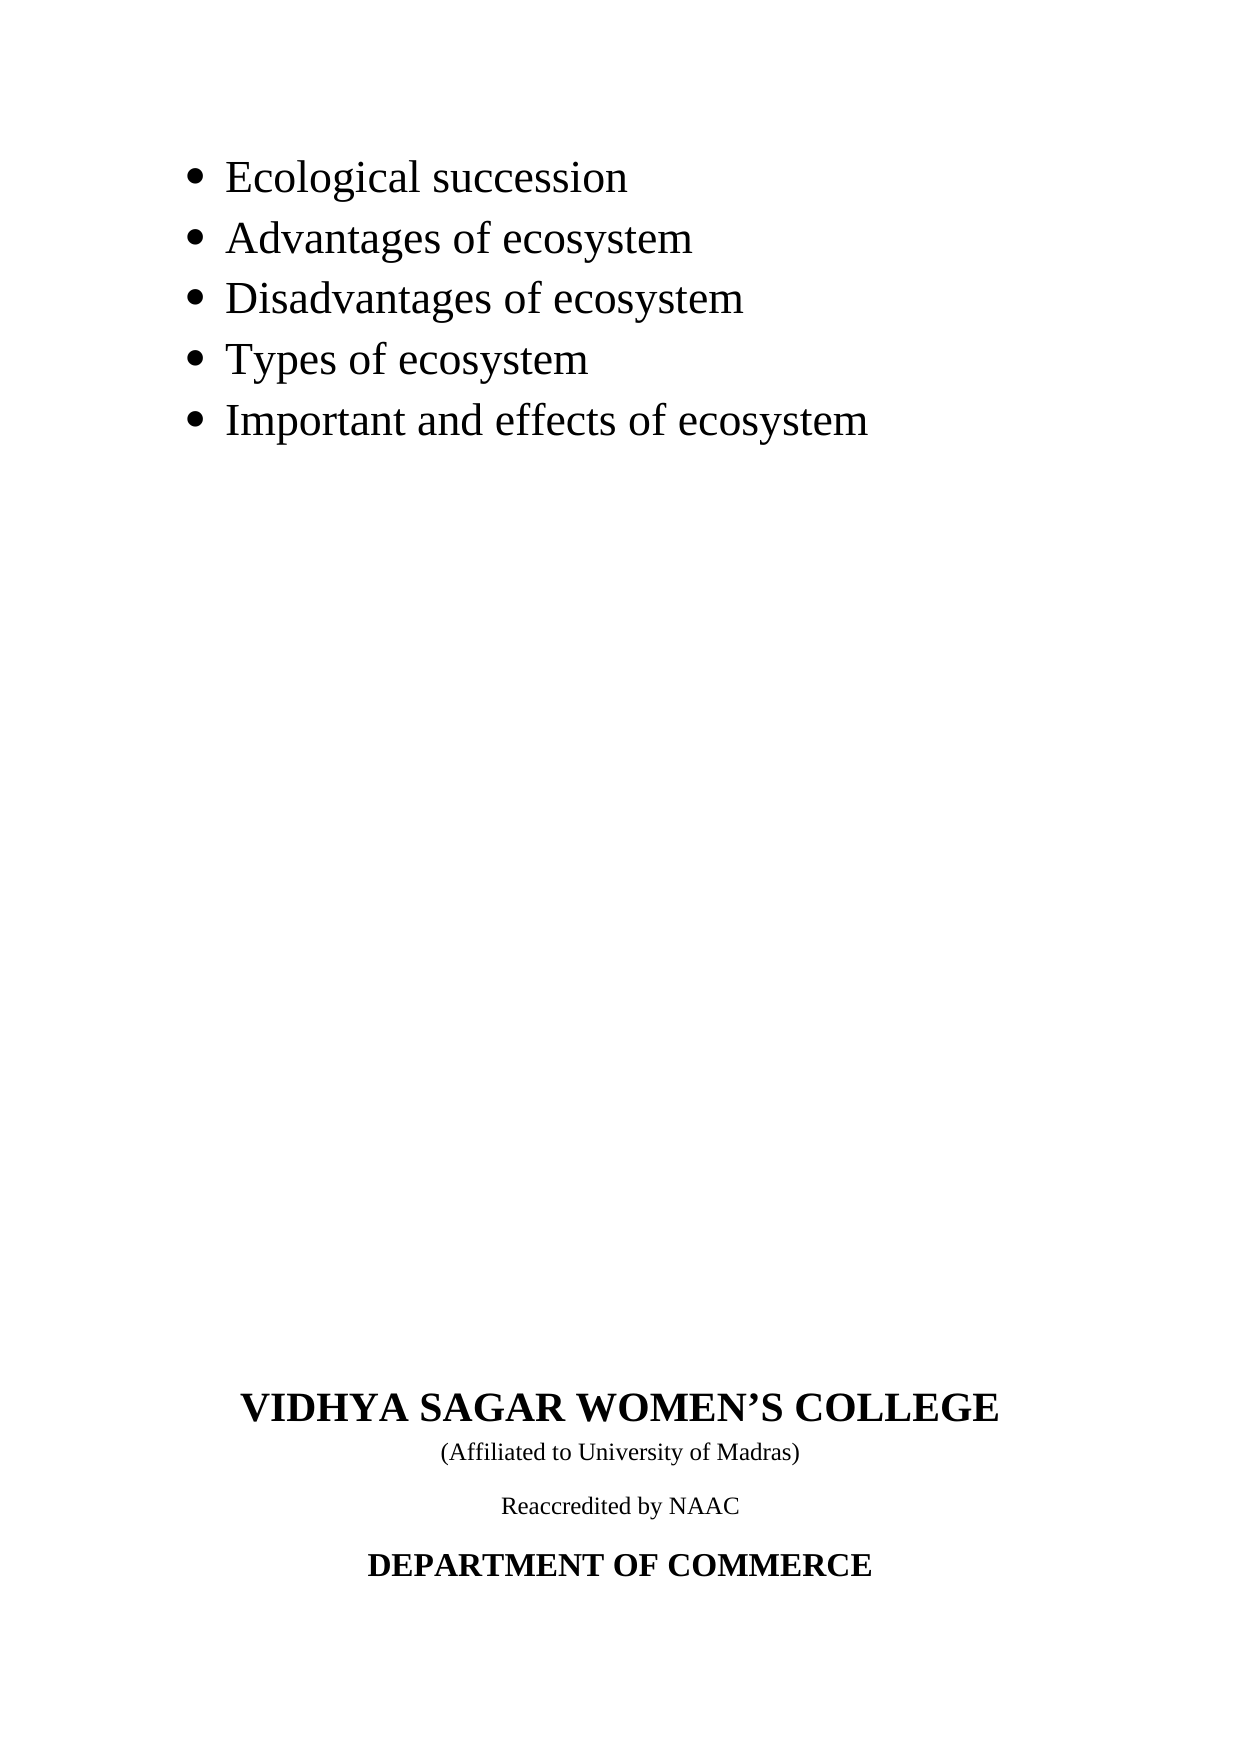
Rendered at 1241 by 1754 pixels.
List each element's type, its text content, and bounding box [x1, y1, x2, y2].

list Disadvantages of ecosystem [187, 271, 1090, 324]
text (Affiliated to University of Madras) [150, 1437, 1090, 1466]
list Advantages of ecosystem [187, 211, 1090, 263]
list Ecological succession [187, 150, 1090, 203]
text DEPARTMENT OF COMMERCE [150, 1545, 1090, 1583]
text Reaccredited by NAAC [150, 1491, 1090, 1520]
subtitle VIDHYA SAGAR WOMEN’S COLLEGE [150, 1382, 1090, 1430]
list Important and effects of ecosystem [187, 392, 1090, 445]
list Types of ecosystem [187, 332, 1090, 384]
